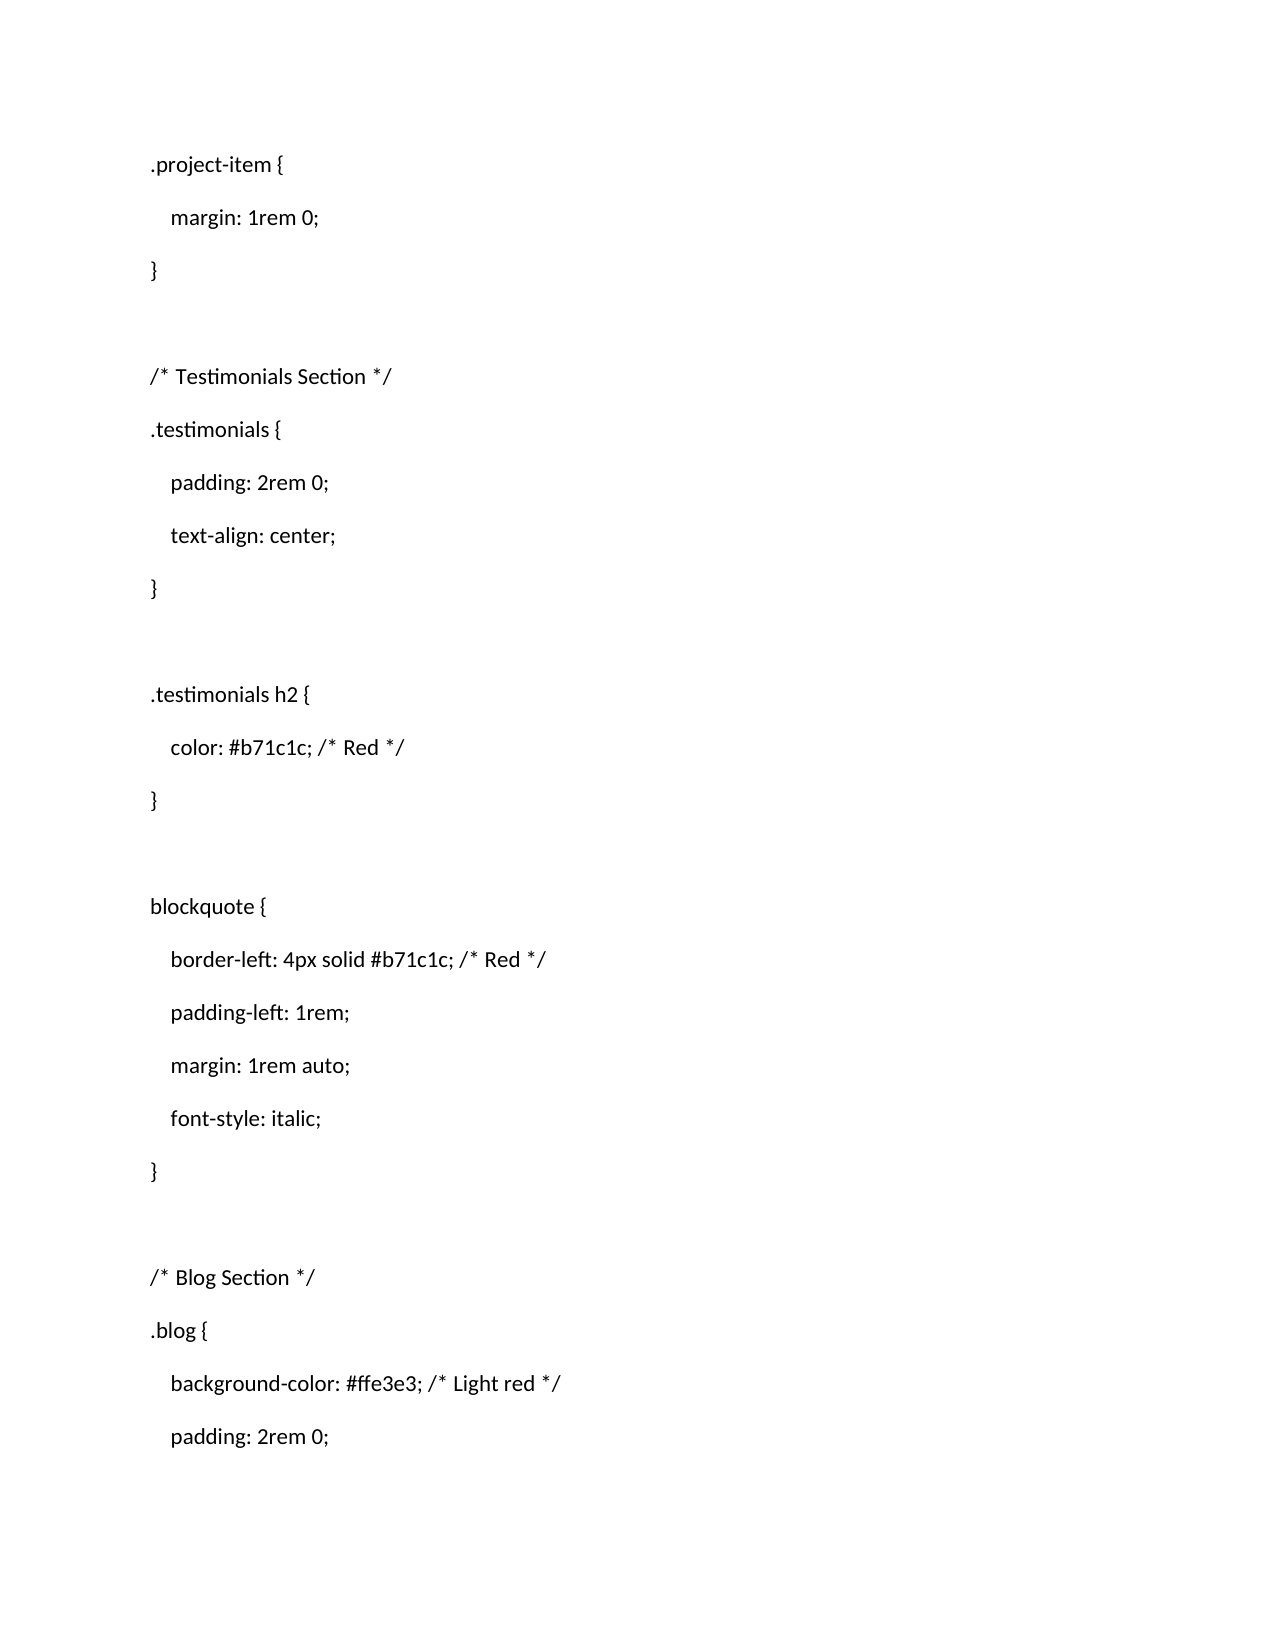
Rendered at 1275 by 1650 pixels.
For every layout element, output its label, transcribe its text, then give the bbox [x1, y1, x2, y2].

text } [150, 1157, 1125, 1185]
text text-align: center; [150, 521, 1125, 549]
text color: #b71c1c; /* Red */ [150, 733, 1125, 761]
text .testimonials h2 { [150, 680, 1125, 708]
text margin: 1rem 0; [150, 203, 1125, 231]
text /* Blog Section */ [150, 1263, 1125, 1291]
text padding-left: 1rem; [150, 998, 1125, 1026]
text border-left: 4px solid #b71c1c; /* Red */ [150, 945, 1125, 973]
text font-style: italic; [150, 1104, 1125, 1132]
text padding: 2rem 0; [150, 468, 1125, 496]
text .blog { [150, 1316, 1125, 1344]
text } [150, 786, 1125, 814]
text } [150, 574, 1125, 602]
text } [150, 256, 1125, 284]
text blockquote { [150, 892, 1125, 920]
text .testimonials { [150, 415, 1125, 443]
text margin: 1rem auto; [150, 1051, 1125, 1079]
text background-color: #ffe3e3; /* Light red */ [150, 1369, 1125, 1397]
text padding: 2rem 0; [150, 1422, 1125, 1451]
text .project-item { [150, 150, 1125, 178]
text /* Testimonials Section */ [150, 362, 1125, 390]
